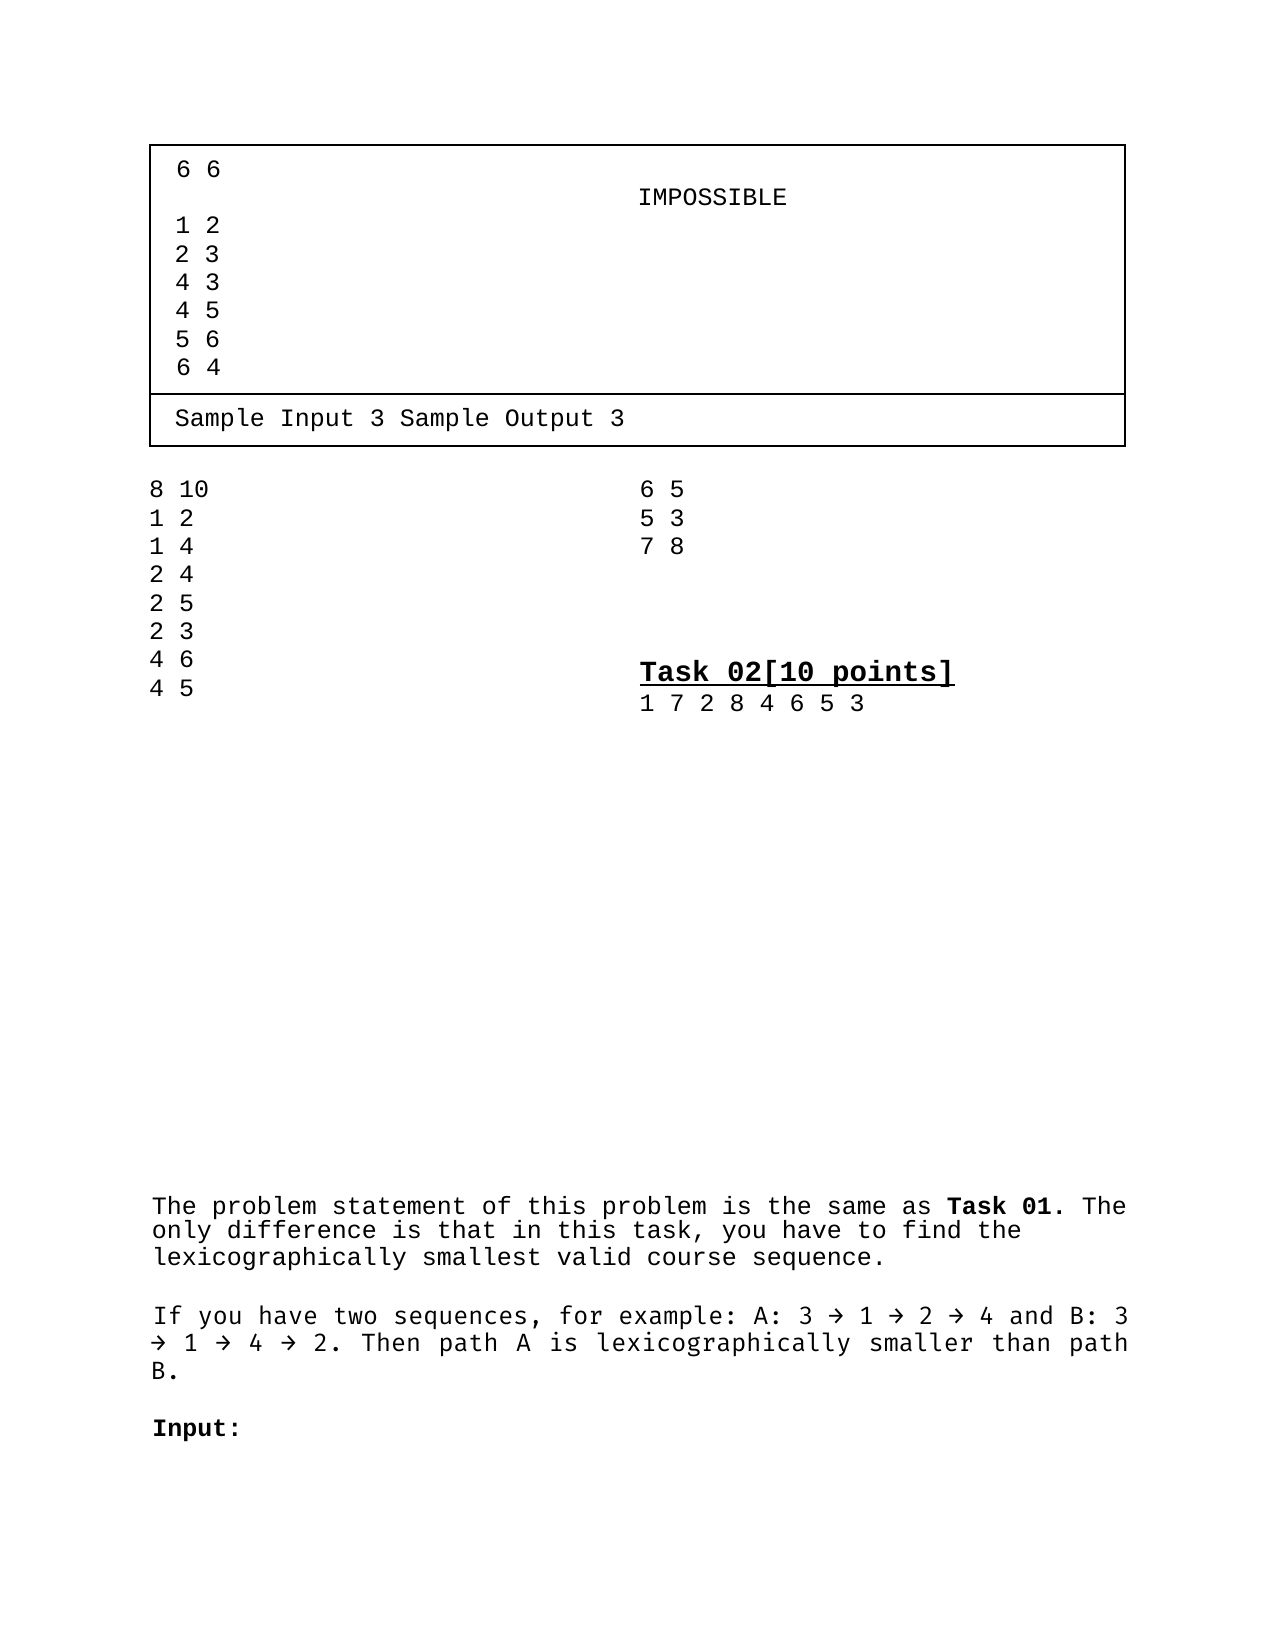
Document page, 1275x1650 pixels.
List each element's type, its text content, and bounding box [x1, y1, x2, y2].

text Task 02[10 points] [639, 658, 1130, 691]
text 4 6 [149, 647, 639, 675]
text 6 5 [639, 477, 1130, 505]
text 4 5 [149, 675, 639, 703]
text 1 7 2 8 4 6 5 3 [639, 691, 1130, 719]
text 2 5 [149, 590, 639, 618]
text If you have two sequences, for example: A: 3 → 1 → 2 → 4 and B: 3 → 1 → 4 → 2. Then path A is lexicographically smaller than path B. [151, 1302, 1130, 1386]
table_cell 6 6 IMPOSSIBLE 1 2 2 3 4 3 4 5 5 6 6 4 [151, 146, 1124, 393]
text 8 10 [149, 477, 639, 505]
text 1 2 [149, 505, 639, 533]
text 2 4 [149, 562, 639, 590]
text 1 4 [149, 533, 639, 562]
text 2 3 [149, 618, 639, 647]
text The problem statement of this problem is the same as Task 01. The only difference is that in this task, you have to find the lexicographically smallest valid course sequence. [152, 1193, 1129, 1273]
text Input: [152, 1415, 1130, 1444]
text 5 3 [639, 505, 1130, 533]
text 7 8 [639, 533, 1130, 562]
table_cell Sample Input 3 Sample Output 3 [151, 395, 1124, 444]
